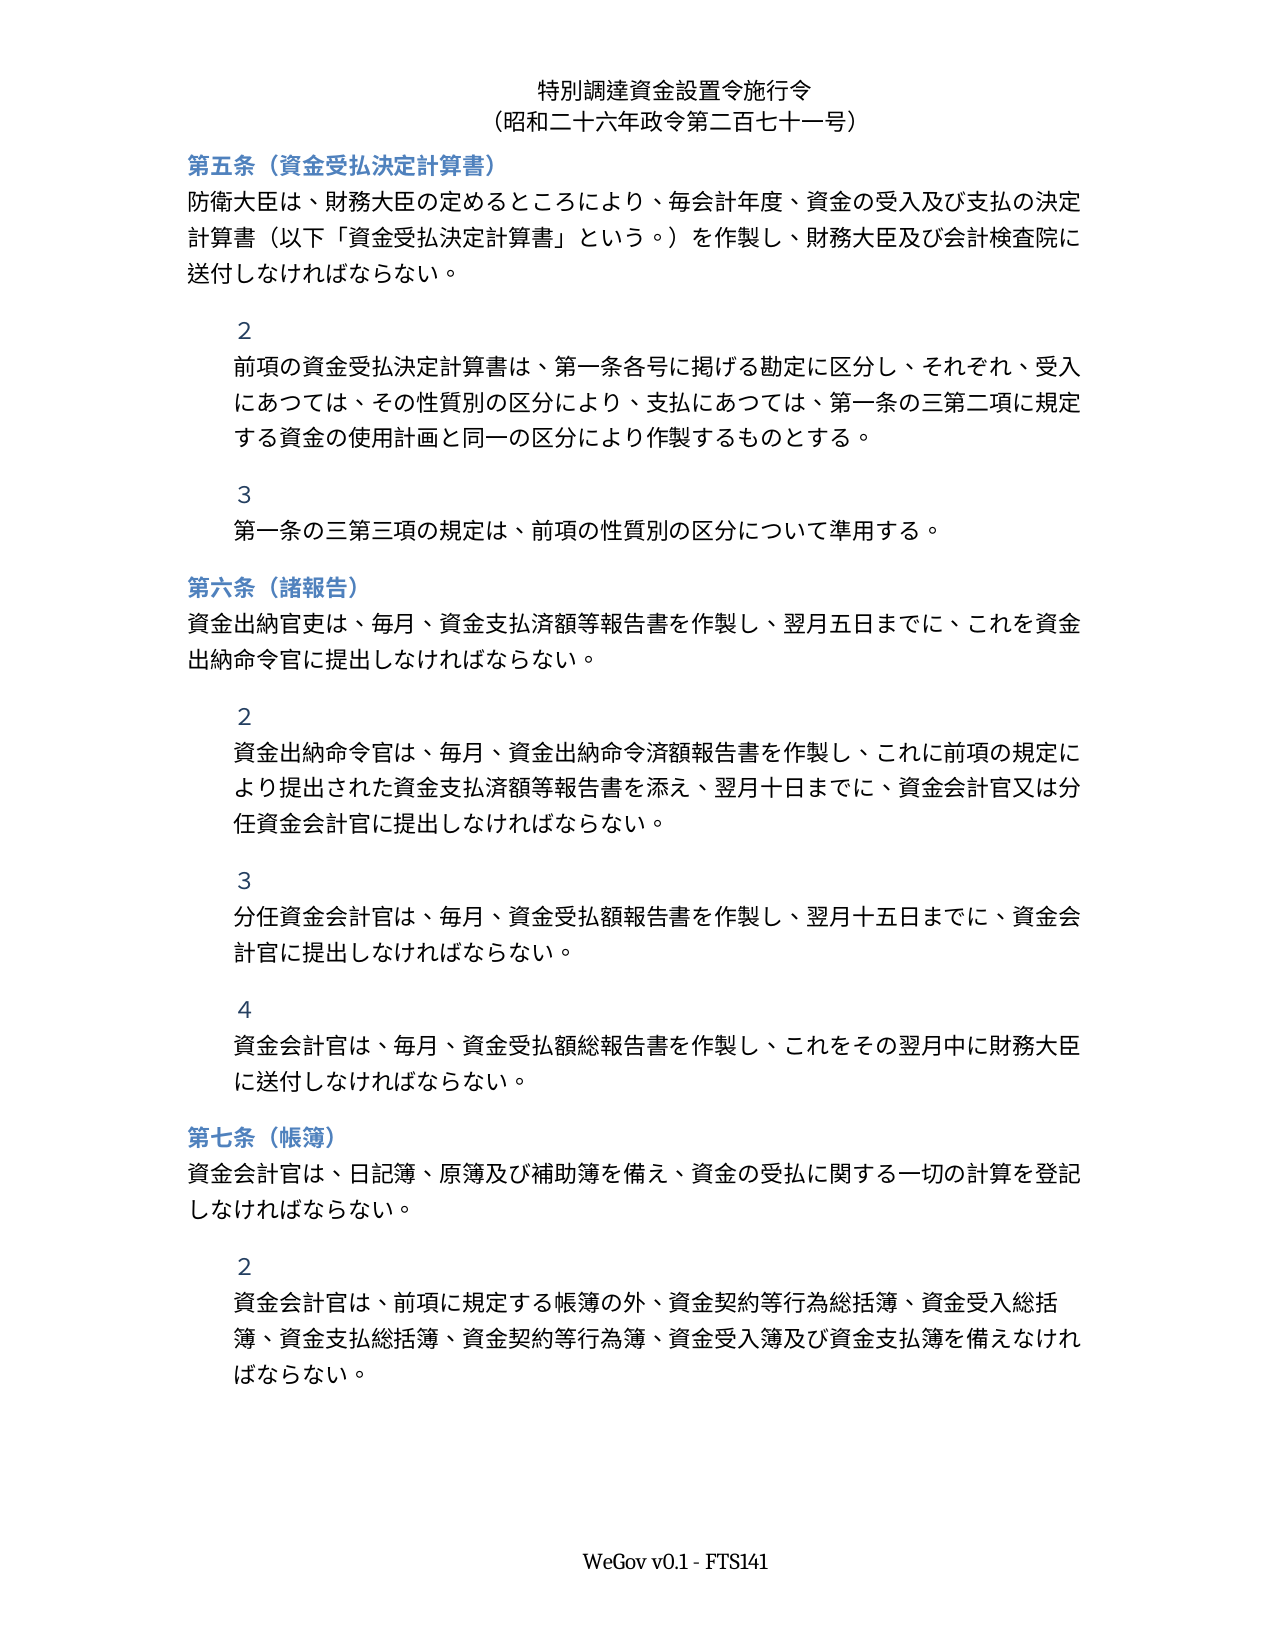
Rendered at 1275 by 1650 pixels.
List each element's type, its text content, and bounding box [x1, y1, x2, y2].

subtitle ３ [233, 479, 1087, 510]
text 分任資金会計官は、毎月、資金受払額報告書を作製し、翌月十五日までに、資金会計官に提出しなければならない。 [233, 901, 1087, 968]
text 第一条の三第三項の規定は、前項の性質別の区分について準用する。 [233, 515, 1087, 546]
subtitle ２ [233, 1251, 1087, 1282]
subtitle 第五条（資金受払決定計算書） [187, 150, 1087, 181]
text 資金出納命令官は、毎月、資金出納命令済額報告書を作製し、これに前項の規定により提出された資金支払済額等報告書を添え、翌月十日までに、資金会計官又は分任資金会計官に提出しなければならない。 [233, 736, 1087, 839]
text 資金会計官は、日記簿、原簿及び補助簿を備え、資金の受払に関する一切の計算を登記しなければならない。 [187, 1158, 1087, 1226]
subtitle ３ [233, 865, 1087, 896]
text 資金会計官は、毎月、資金受払額総報告書を作製し、これをその翌月中に財務大臣に送付しなければならない。 [233, 1030, 1087, 1097]
text 資金出納官吏は、毎月、資金支払済額等報告書を作製し、翌月五日までに、これを資金出納命令官に提出しなければならない。 [187, 608, 1087, 675]
text 前項の資金受払決定計算書は、第一条各号に掲げる勘定に区分し、それぞれ、受入にあつては、その性質別の区分により、支払にあつては、第一条の三第二項に規定する資金の使用計画と同一の区分により作製するものとする。 [233, 351, 1087, 454]
subtitle ４ [233, 994, 1087, 1025]
subtitle ２ [233, 314, 1087, 346]
subtitle 第六条（諸報告） [187, 572, 1087, 603]
subtitle 第七条（帳簿） [187, 1122, 1087, 1154]
text 防衛大臣は、財務大臣の定めるところにより、毎会計年度、資金の受入及び支払の決定計算書（以下「資金受払決定計算書」という。）を作製し、財務大臣及び会計検査院に送付しなければならない。 [187, 186, 1087, 289]
text 資金会計官は、前項に規定する帳簿の外、資金契約等行為総括簿、資金受入総括簿、資金支払総括簿、資金契約等行為簿、資金受入簿及び資金支払簿を備えなければならない。 [233, 1287, 1087, 1390]
subtitle ２ [233, 701, 1087, 732]
